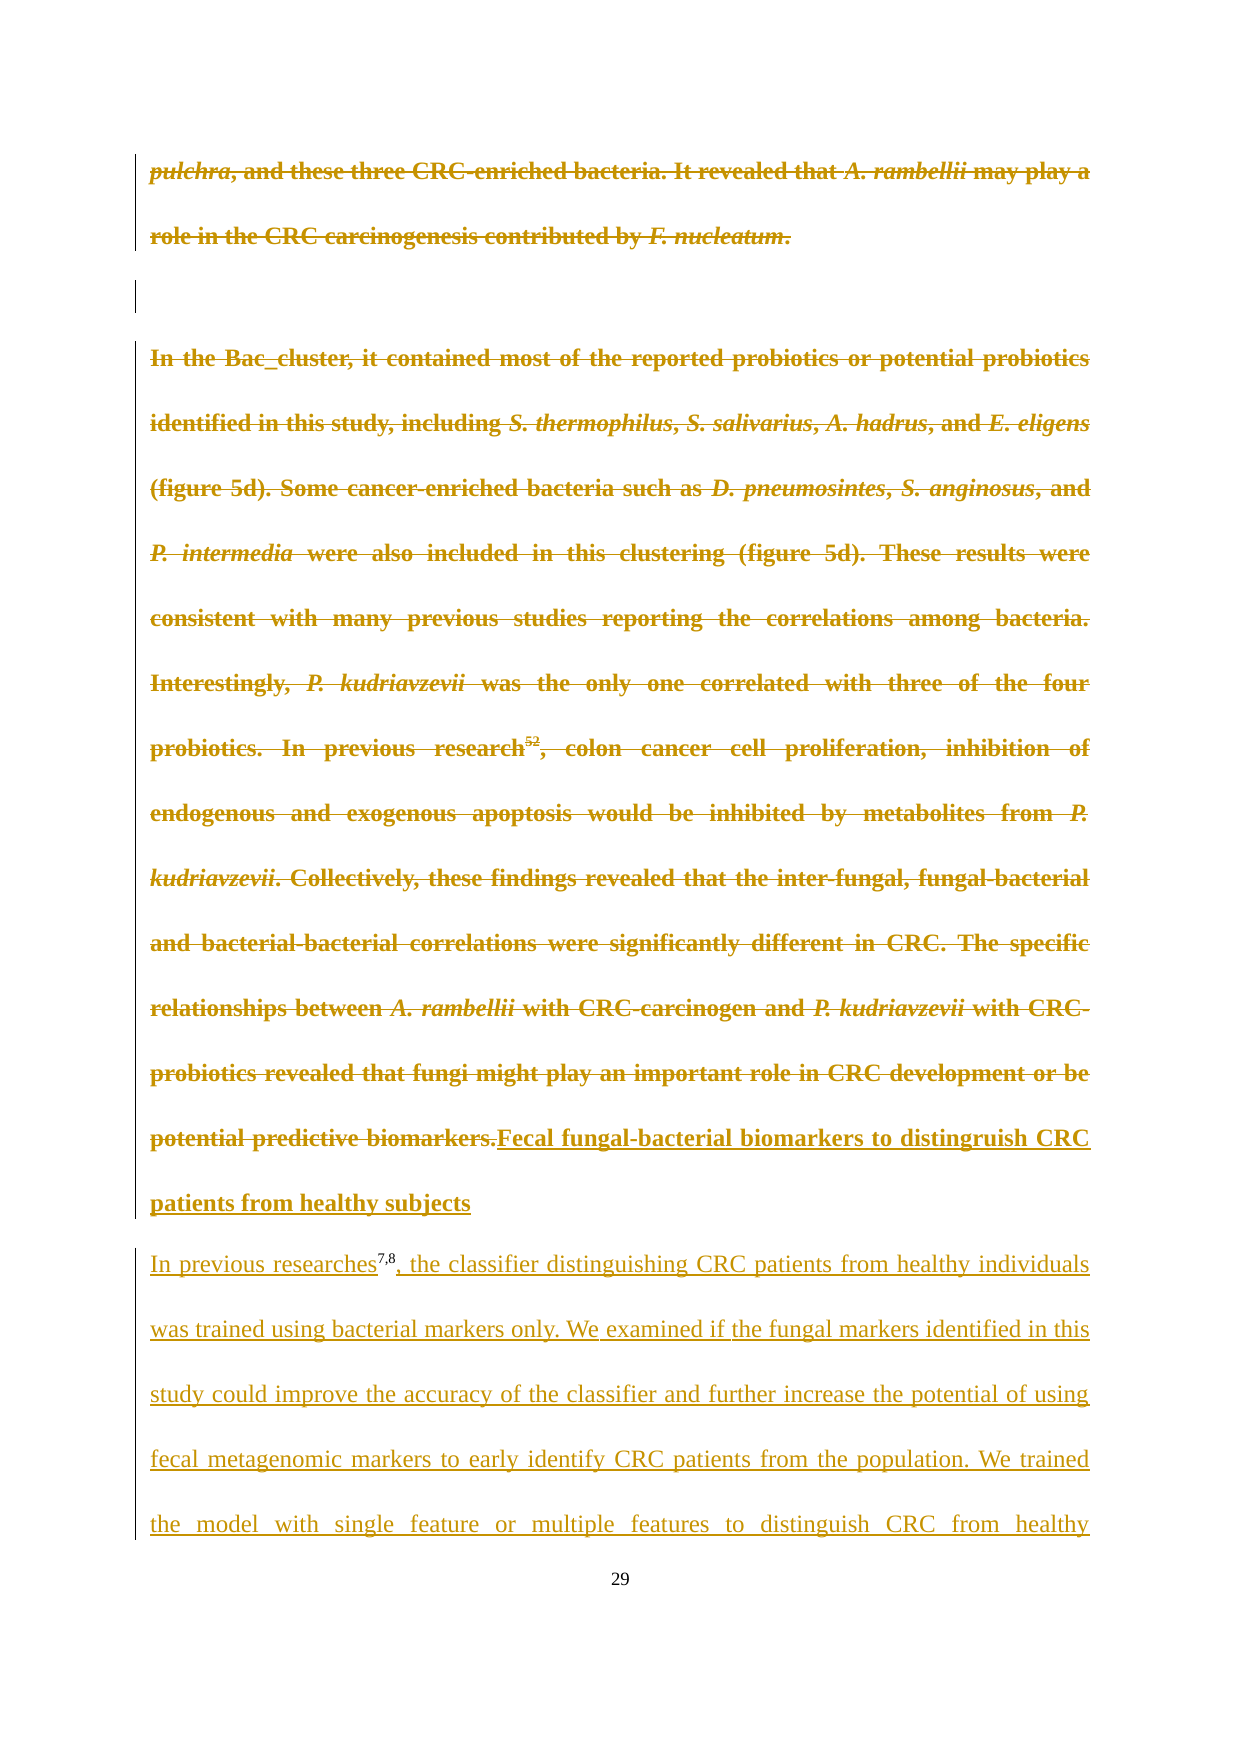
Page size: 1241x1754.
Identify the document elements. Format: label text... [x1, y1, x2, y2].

text 7,8 [150, 1248, 1090, 1339]
text 7,8 [150, 1471, 1090, 1534]
text 7,8 [150, 1340, 1090, 1404]
text 7,8 [150, 1406, 1090, 1469]
